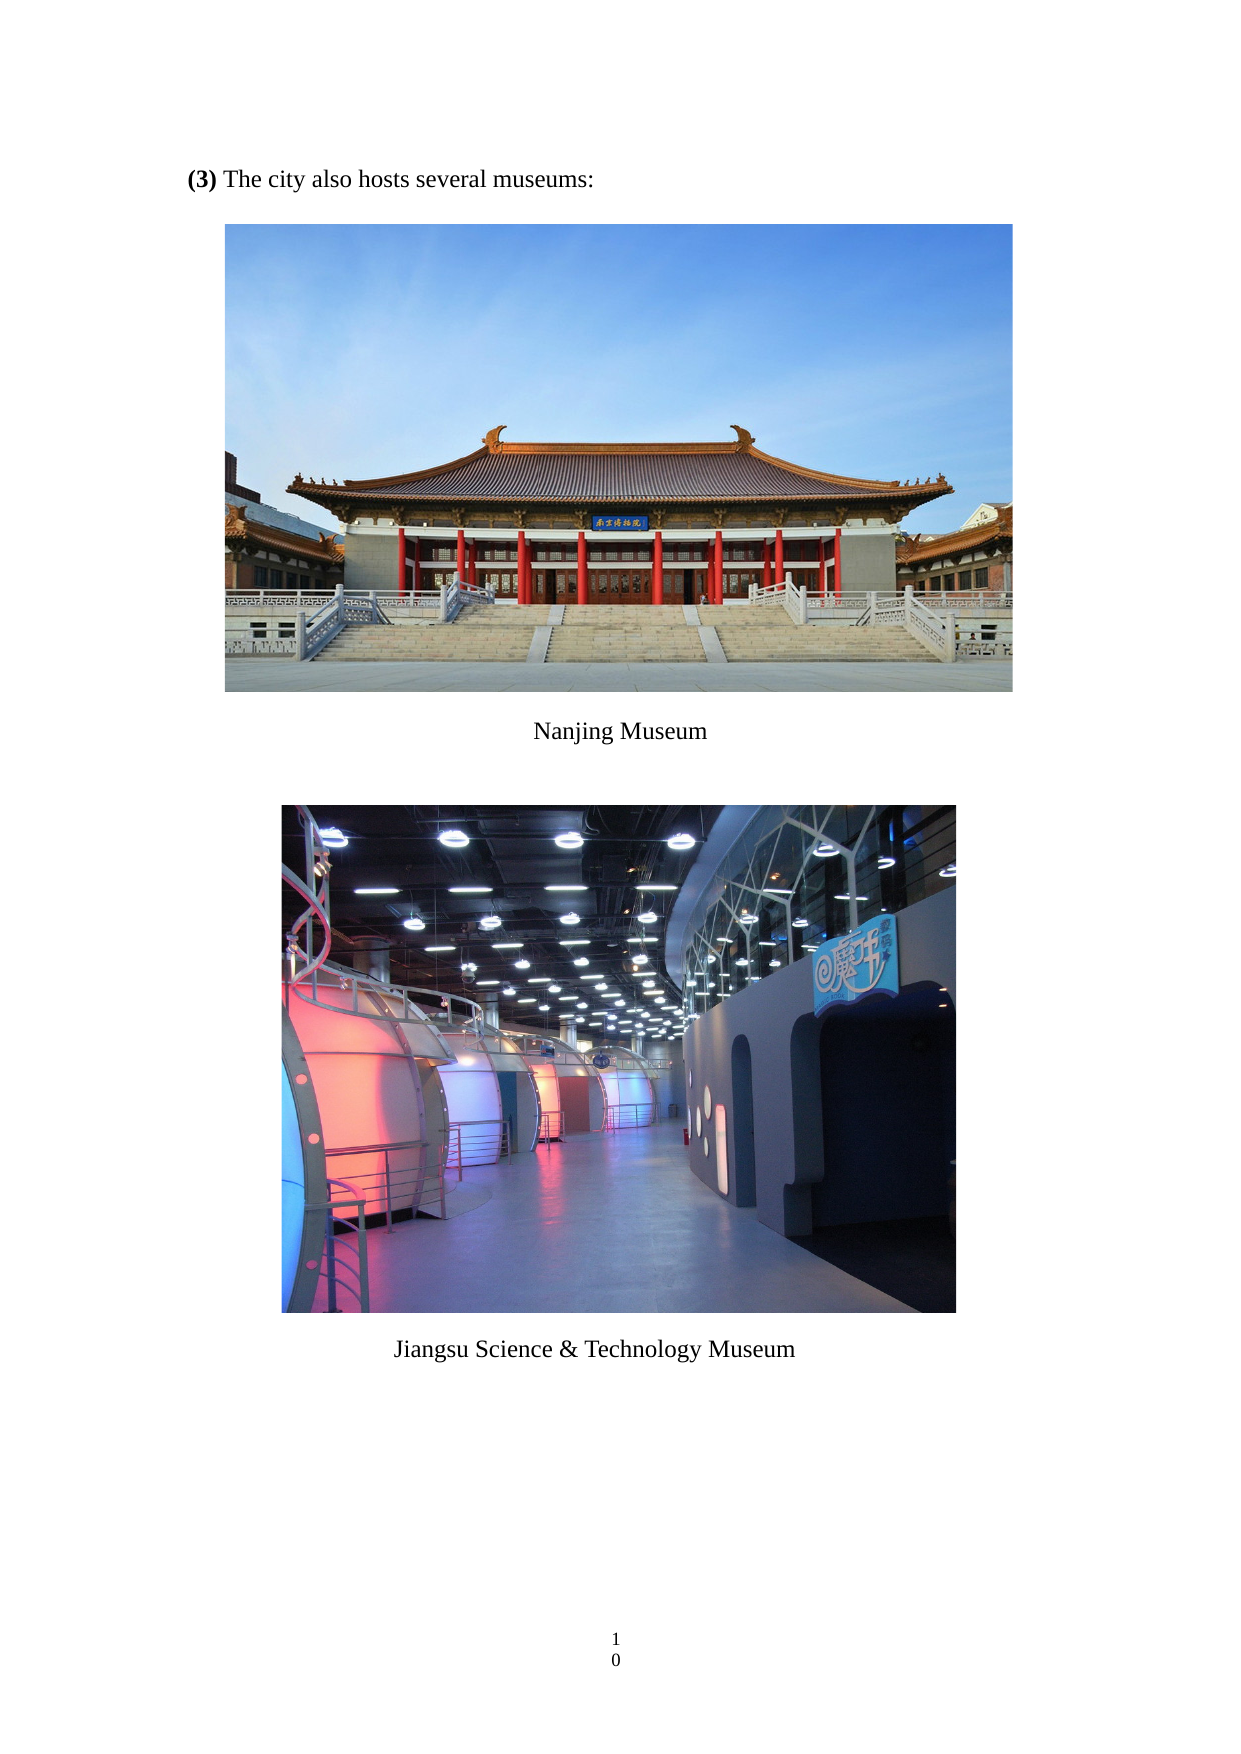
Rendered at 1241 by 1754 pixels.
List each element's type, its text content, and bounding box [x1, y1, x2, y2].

text (3) The city also hosts several museums: [187, 162, 1053, 194]
text Jiangsu Science & Technology Museum [187, 1332, 1053, 1364]
picture [221, 224, 1012, 691]
picture [281, 805, 956, 1312]
